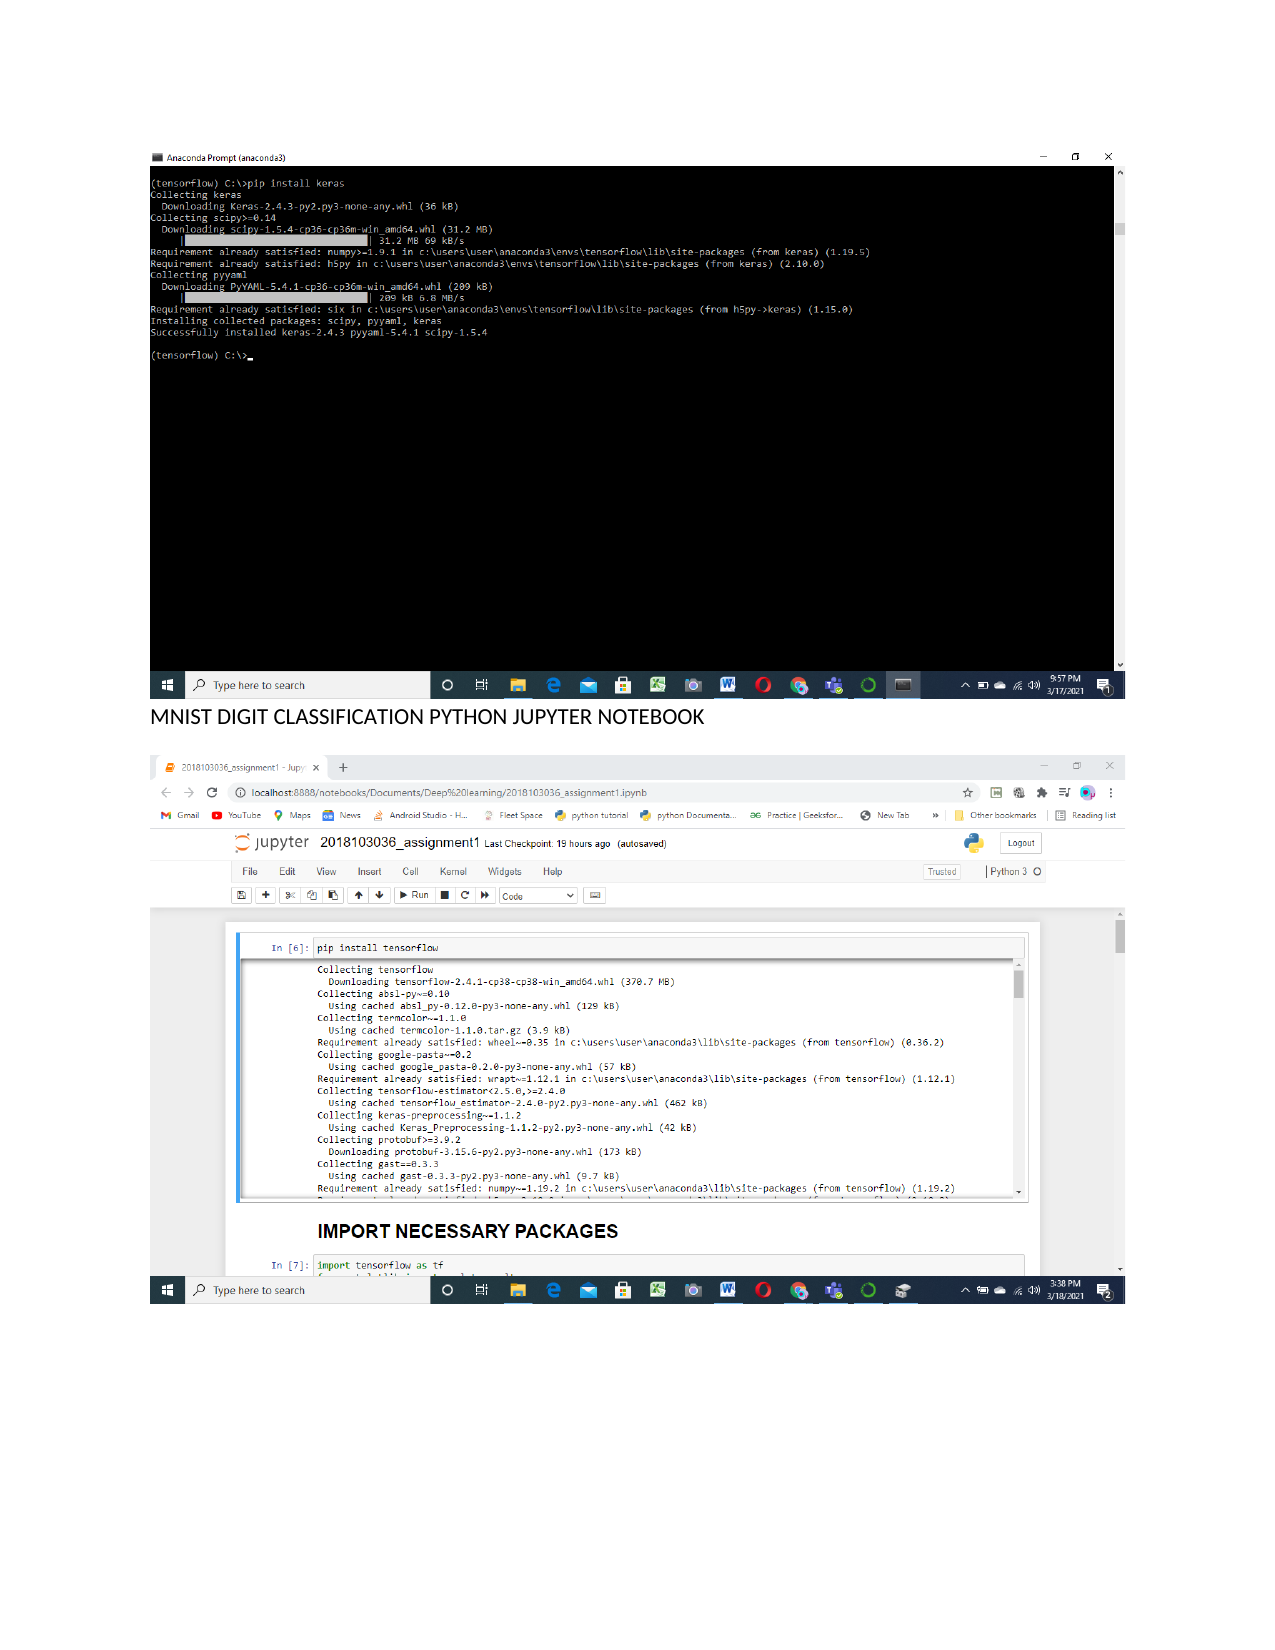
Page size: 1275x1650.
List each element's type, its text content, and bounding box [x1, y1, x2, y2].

text pip insatll tensorflow pip install kerasMNIST DIGIT CLASSIFICATION PYTHON JUPYTER NOTEBOOK [150, 699, 1125, 730]
picture [150, 755, 1125, 1304]
picture [150, 150, 1125, 699]
